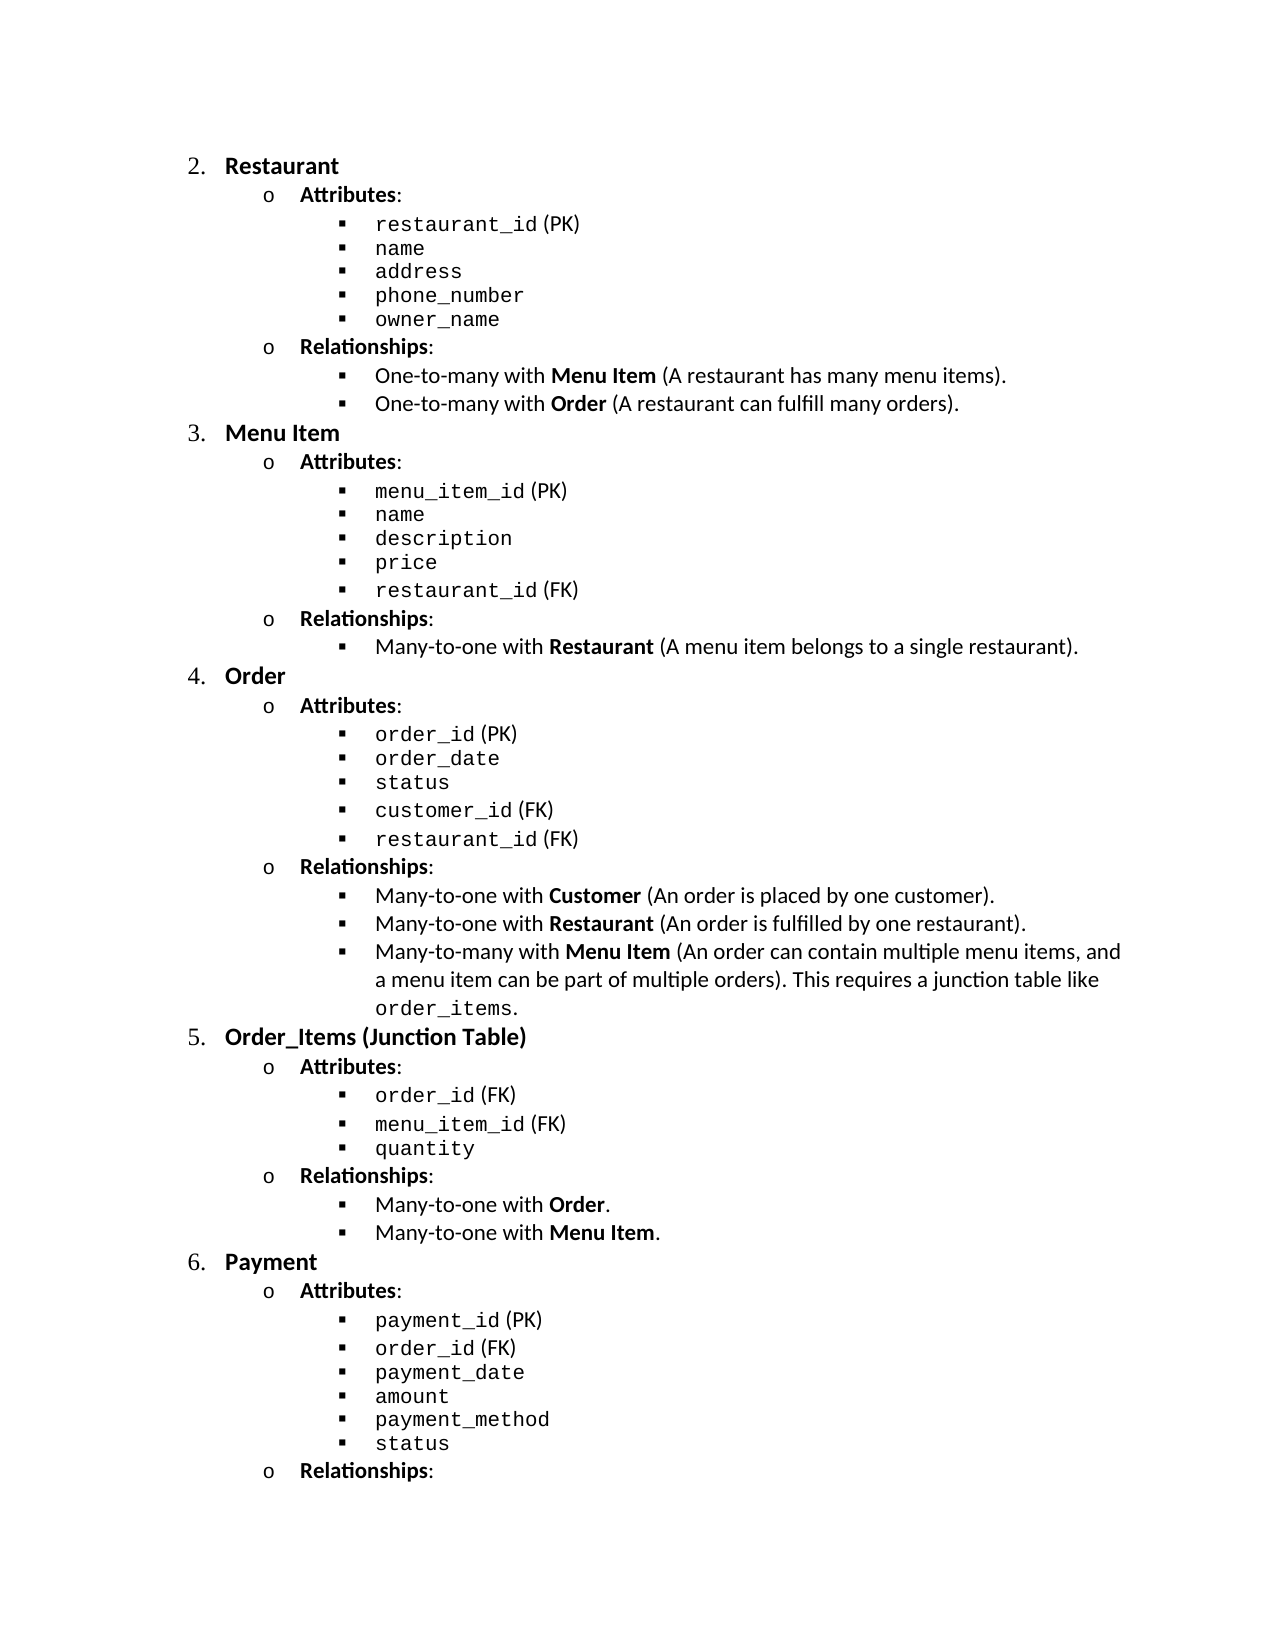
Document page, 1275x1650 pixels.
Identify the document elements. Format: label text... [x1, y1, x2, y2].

list price [337, 552, 1125, 575]
list restaurant_id (FK) [337, 824, 1125, 852]
list Attributes: [262, 691, 1125, 719]
list payment_method [337, 1409, 1125, 1433]
list name [337, 504, 1125, 528]
list Many-to-one with Order. [337, 1190, 1125, 1218]
list Relationships: [262, 1457, 1125, 1485]
list Relationships: [262, 332, 1125, 361]
list order_id (FK) [337, 1081, 1125, 1109]
list order_date [337, 748, 1125, 772]
list payment_id (PK) [337, 1305, 1125, 1333]
list One-to-many with Order (A restaurant can fulfill many orders). [337, 389, 1125, 417]
list Relationships: [262, 604, 1125, 632]
list Order_Items (Junction Table) [187, 1022, 1125, 1052]
list restaurant_id (FK) [337, 575, 1125, 604]
list Many-to-one with Customer (An order is placed by one customer). [337, 881, 1125, 909]
list Many-to-one with Menu Item. [337, 1218, 1125, 1246]
list Many-to-many with Menu Item (An order can contain multiple menu items, and a menu item can be part of multiple orders). This requires a junction table like order_items. [337, 937, 1125, 1022]
list Attributes: [262, 447, 1125, 476]
list description [337, 528, 1125, 552]
list Relationships: [262, 1161, 1125, 1190]
list phone_number [337, 285, 1125, 308]
list payment_date [337, 1362, 1125, 1386]
list status [337, 1433, 1125, 1457]
list address [337, 261, 1125, 285]
list Attributes: [262, 1052, 1125, 1081]
list menu_item_id (PK) [337, 476, 1125, 504]
list Attributes: [262, 181, 1125, 209]
list name [337, 238, 1125, 261]
list Many-to-one with Restaurant (A menu item belongs to a single restaurant). [337, 632, 1125, 660]
list menu_item_id (FK) [337, 1109, 1125, 1138]
list owner_name [337, 308, 1125, 332]
list Many-to-one with Restaurant (An order is fulfilled by one restaurant). [337, 909, 1125, 937]
list amount [337, 1386, 1125, 1409]
list restaurant_id (PK) [337, 209, 1125, 238]
list order_id (FK) [337, 1333, 1125, 1362]
list status [337, 772, 1125, 795]
list One-to-many with Menu Item (A restaurant has many menu items). [337, 361, 1125, 389]
list Payment [187, 1246, 1125, 1276]
list Attributes: [262, 1276, 1125, 1305]
list Menu Item [187, 417, 1125, 447]
list customer_id (FK) [337, 795, 1125, 824]
list Restaurant [187, 150, 1125, 181]
list Relationships: [262, 852, 1125, 881]
list order_id (PK) [337, 719, 1125, 748]
list quantity [337, 1138, 1125, 1161]
list Order [187, 660, 1125, 691]
